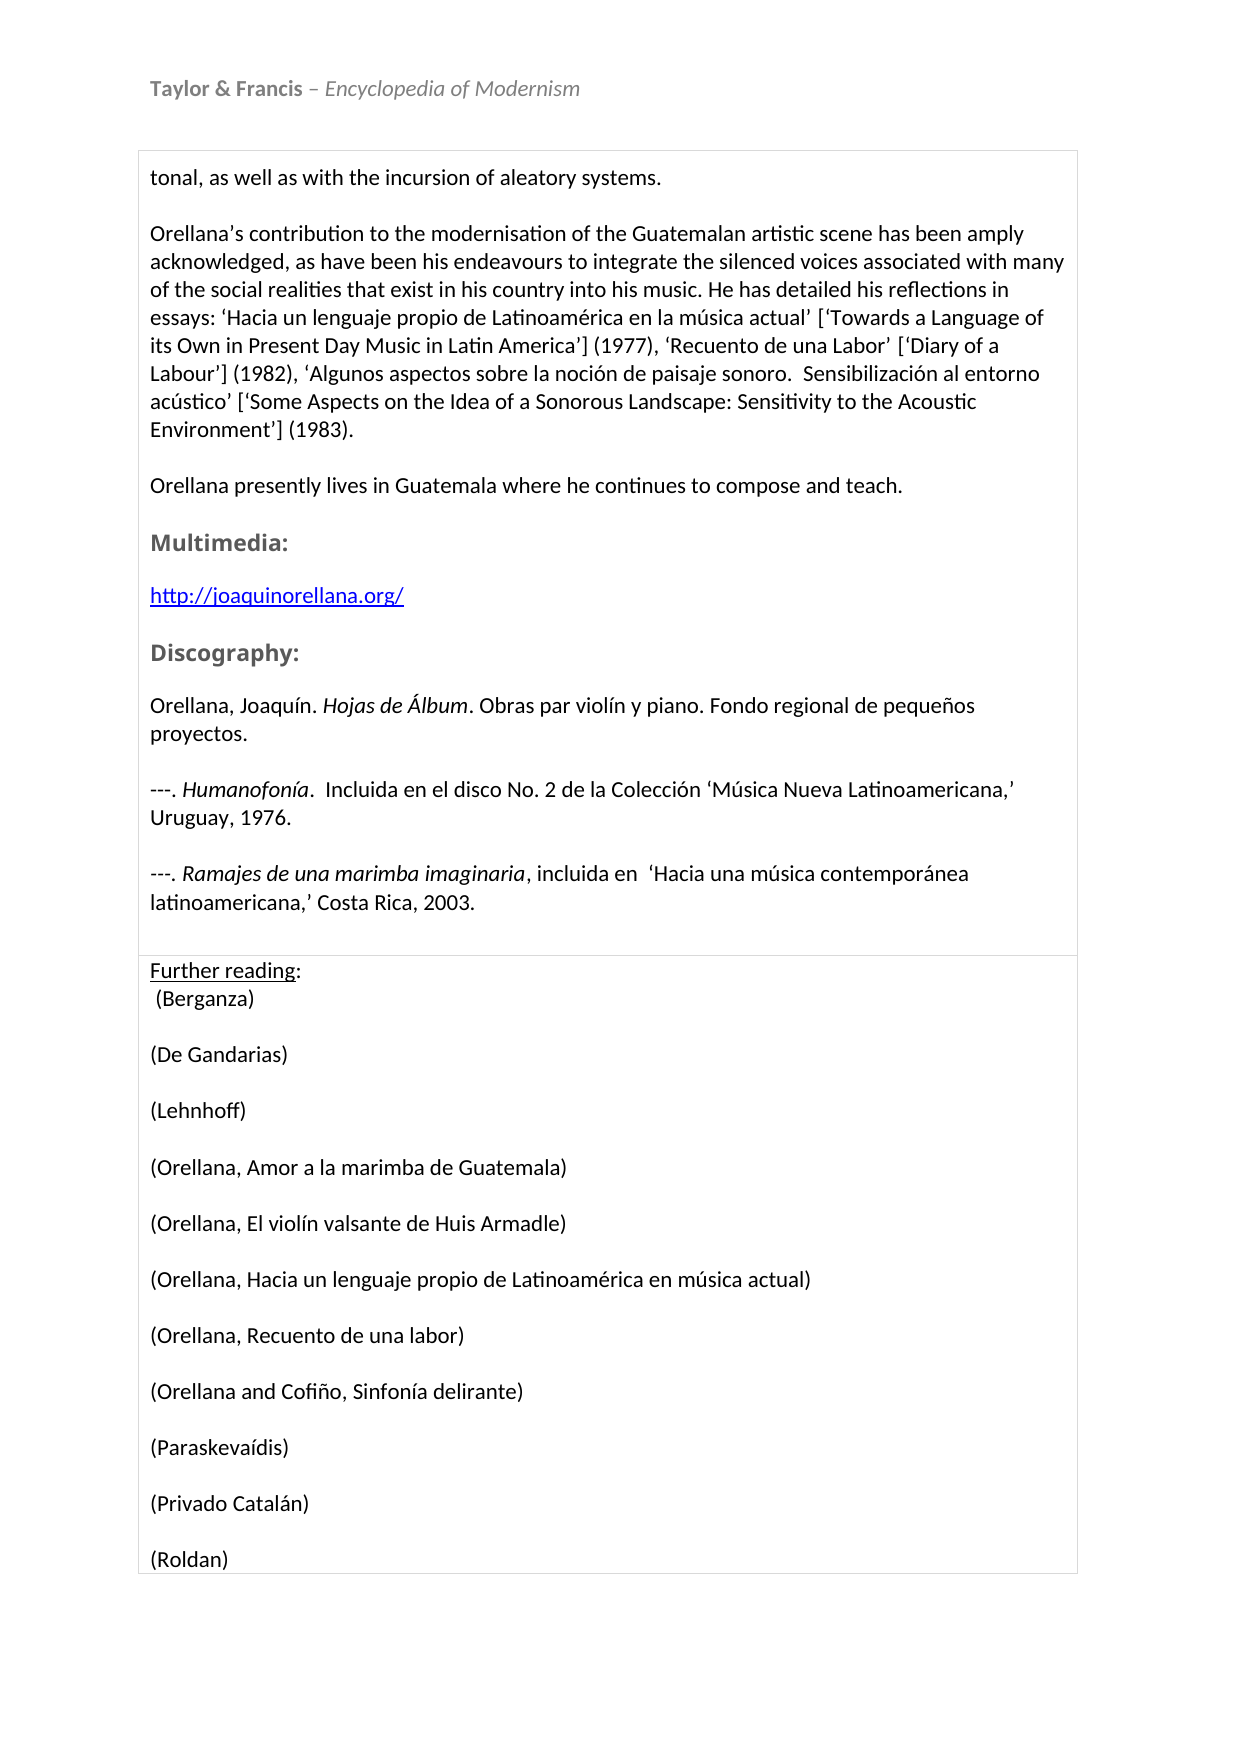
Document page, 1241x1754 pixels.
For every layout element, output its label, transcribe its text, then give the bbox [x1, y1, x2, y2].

table_cell Further reading: [139, 956, 1077, 1573]
